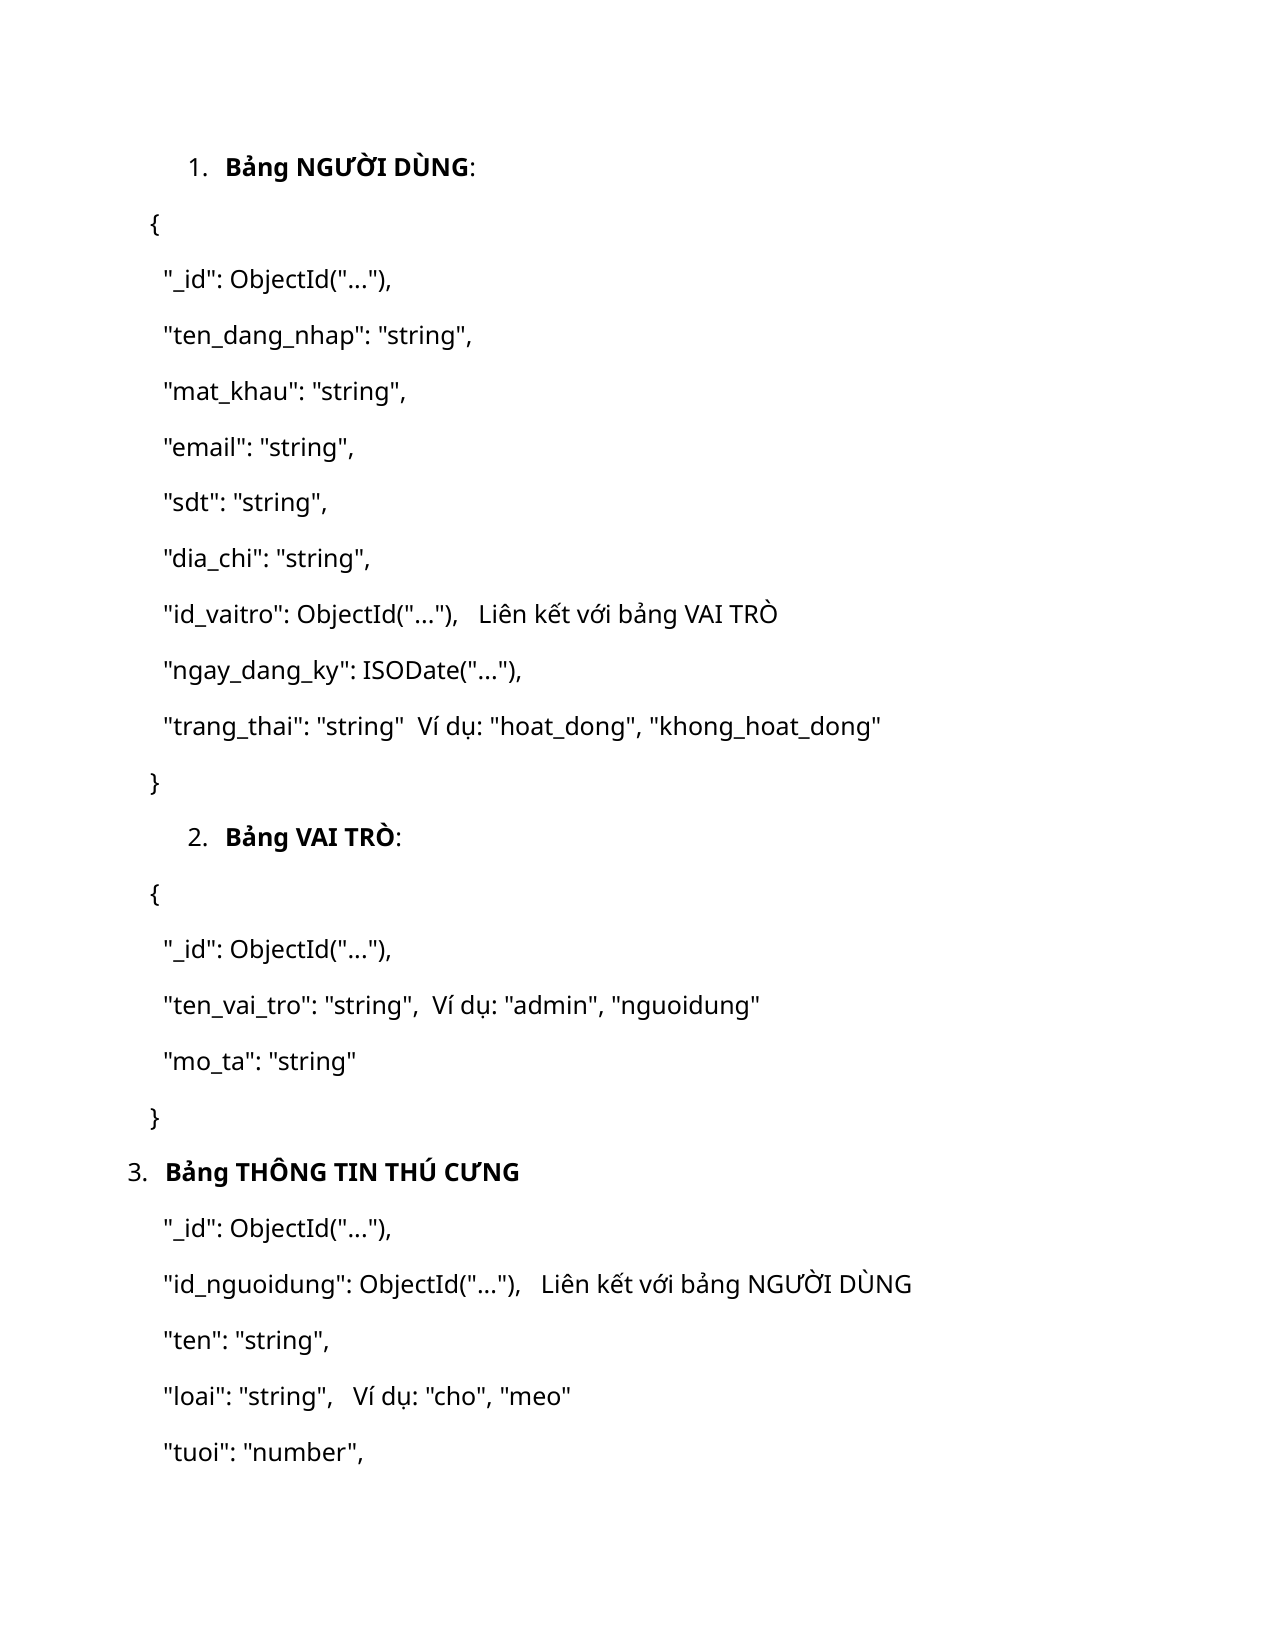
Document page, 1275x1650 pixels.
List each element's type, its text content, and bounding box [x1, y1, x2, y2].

text "sdt": "string", [150, 485, 1125, 519]
text "mat_khau": "string", [150, 373, 1125, 407]
text } [150, 764, 1125, 798]
text "_id": ObjectId("..."), [150, 932, 1125, 966]
text "id_nguoidung": ObjectId("..."), Liên kết với bảng NGƯỜI DÙNG [150, 1267, 1125, 1301]
text "dia_chi": "string", [150, 541, 1125, 575]
text "loai": "string", Ví dụ: "cho", "meo" [150, 1378, 1125, 1412]
text "_id": ObjectId("..."), [150, 262, 1125, 296]
text "ten_vai_tro": "string", Ví dụ: "admin", "nguoidung" [150, 987, 1125, 1022]
text { [150, 206, 1125, 240]
text "ten_dang_nhap": "string", [150, 317, 1125, 352]
text "tuoi": "number", [150, 1434, 1125, 1468]
text "mo_ta": "string" [150, 1043, 1125, 1077]
text "ten": "string", [150, 1322, 1125, 1357]
list Bảng THÔNG TIN THÚ CƯNG [127, 1155, 1125, 1189]
text "_id": ObjectId("..."), [150, 1211, 1125, 1245]
text "id_vaitro": ObjectId("..."), Liên kết với bảng VAI TRÒ [150, 597, 1125, 631]
text "trang_thai": "string" Ví dụ: "hoat_dong", "khong_hoat_dong" [150, 708, 1125, 742]
text "ngay_dang_ky": ISODate("..."), [150, 652, 1125, 687]
text "email": "string", [150, 429, 1125, 463]
text { [150, 876, 1125, 910]
list Bảng VAI TRÒ: [187, 820, 1125, 854]
text } [150, 1099, 1125, 1133]
list Bảng NGƯỜI DÙNG: [187, 150, 1125, 184]
